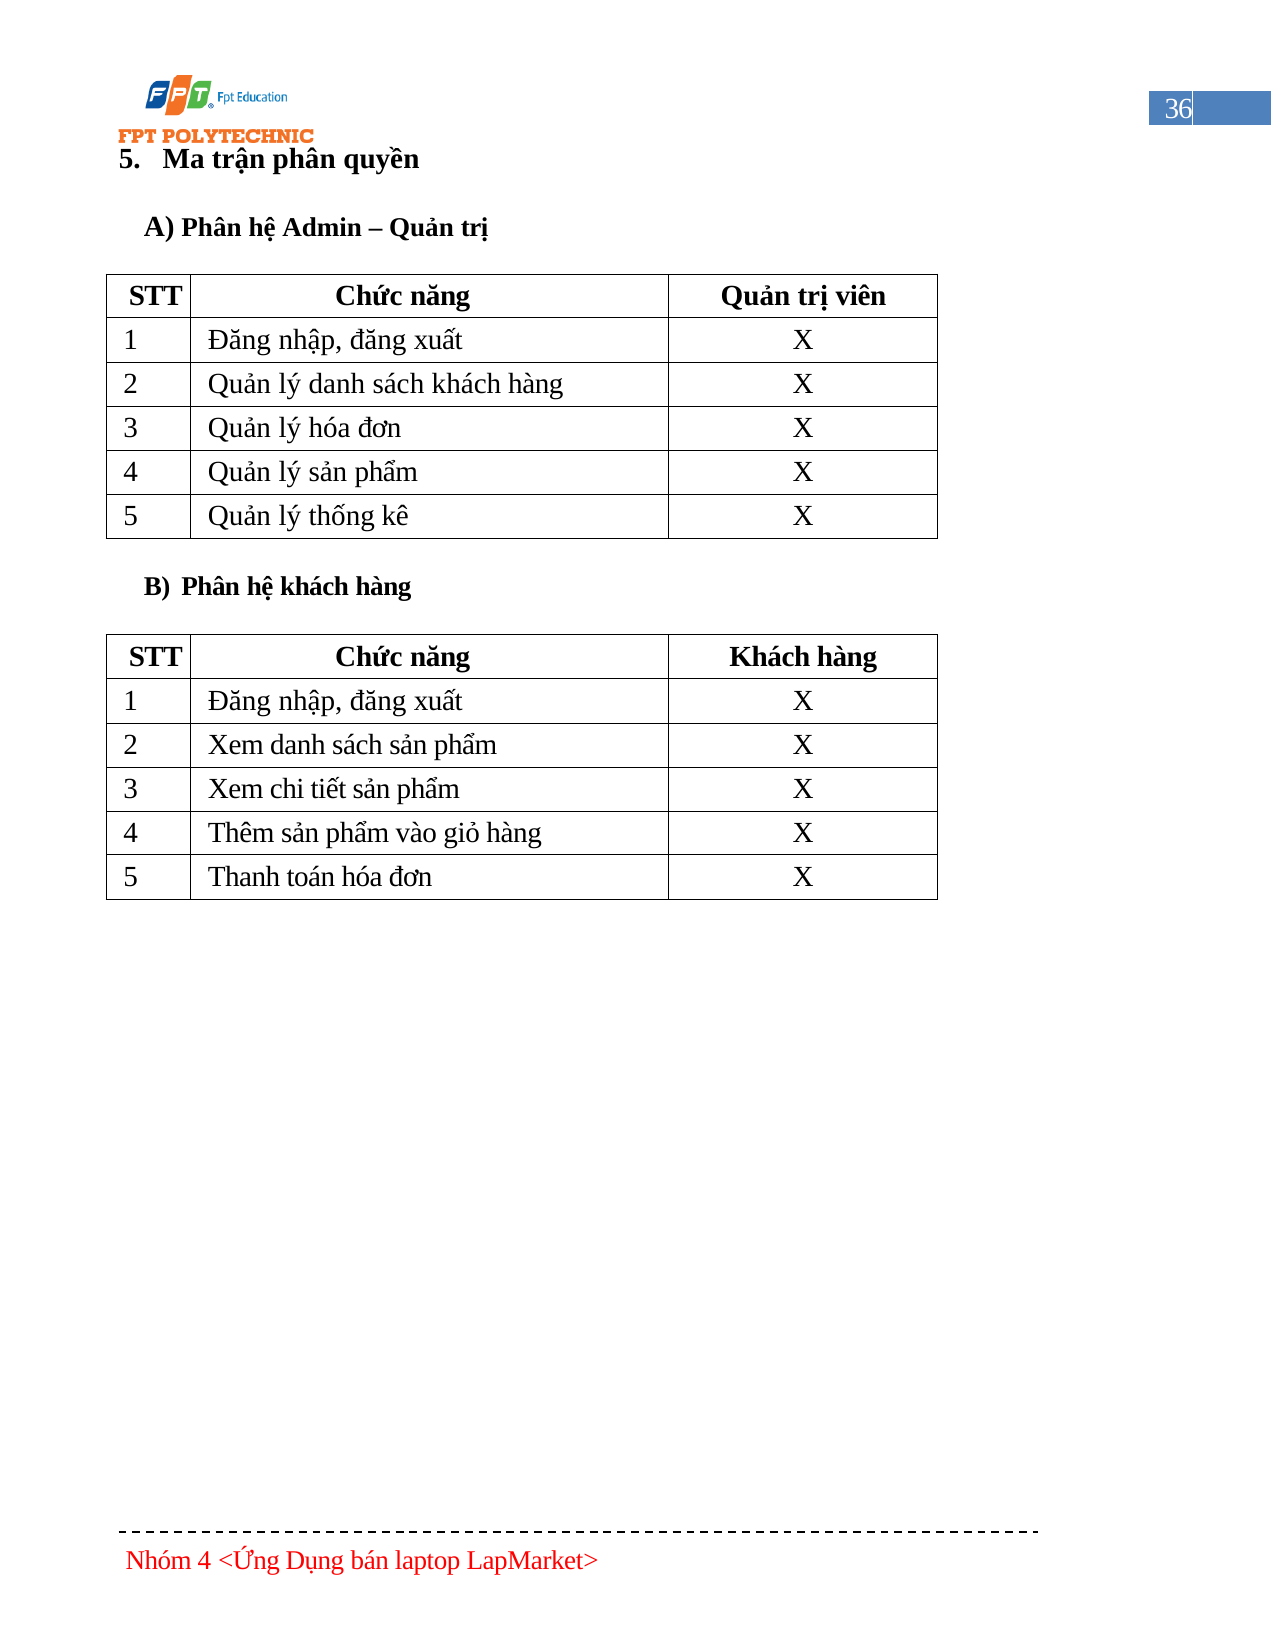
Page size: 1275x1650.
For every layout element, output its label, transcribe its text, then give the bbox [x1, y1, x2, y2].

table_cell Quản lý danh sách khách hàng [191, 363, 668, 406]
table_header Chức năng [191, 275, 668, 317]
table_cell 2 [107, 724, 190, 767]
table_cell 4 [107, 451, 190, 493]
picture [118, 75, 314, 142]
table_cell Quản lý hóa đơn [191, 407, 668, 449]
table_cell 3 [107, 407, 190, 449]
table_cell X [669, 407, 937, 449]
table_cell X [669, 318, 937, 362]
table_cell 5 [107, 855, 190, 898]
table_cell Quản lý sản phẩm [191, 451, 668, 493]
list Phân hệ khách hàng [144, 570, 1210, 601]
subtitle Ma trận phân quyền [118, 142, 1210, 175]
table_cell X [669, 495, 937, 537]
table_cell Thanh toán hóa đơn [191, 855, 668, 898]
table_cell X [669, 812, 937, 854]
table_cell 4 [107, 812, 190, 854]
table_cell X [669, 679, 937, 723]
table_cell Đăng nhập, đăng xuất [191, 318, 668, 362]
table_header STT [107, 635, 190, 678]
table_cell Đăng nhập, đăng xuất [191, 679, 668, 723]
table_cell X [669, 451, 937, 493]
table_header Khách hàng [669, 635, 937, 678]
table_cell 5 [107, 495, 190, 537]
table_cell Thêm sản phẩm vào giỏ hàng [191, 812, 668, 854]
table_cell 3 [107, 768, 190, 811]
table_cell X [669, 724, 937, 767]
table_header STT [107, 275, 190, 317]
table_cell 2 [107, 363, 190, 406]
table_header Chức năng [191, 635, 668, 678]
table_cell X [669, 363, 937, 406]
subtitle Phân hệ Admin – Quản trị [144, 209, 1210, 242]
table_cell 1 [107, 679, 190, 723]
table_header Quản trị viên [669, 275, 937, 317]
table_cell Xem chi tiết sản phẩm [191, 768, 668, 811]
table_cell X [669, 855, 937, 898]
table_cell X [669, 768, 937, 811]
table_cell Xem danh sách sản phẩm [191, 724, 668, 767]
table_cell 1 [107, 318, 190, 362]
table_cell Quản lý thống kê [191, 495, 668, 537]
